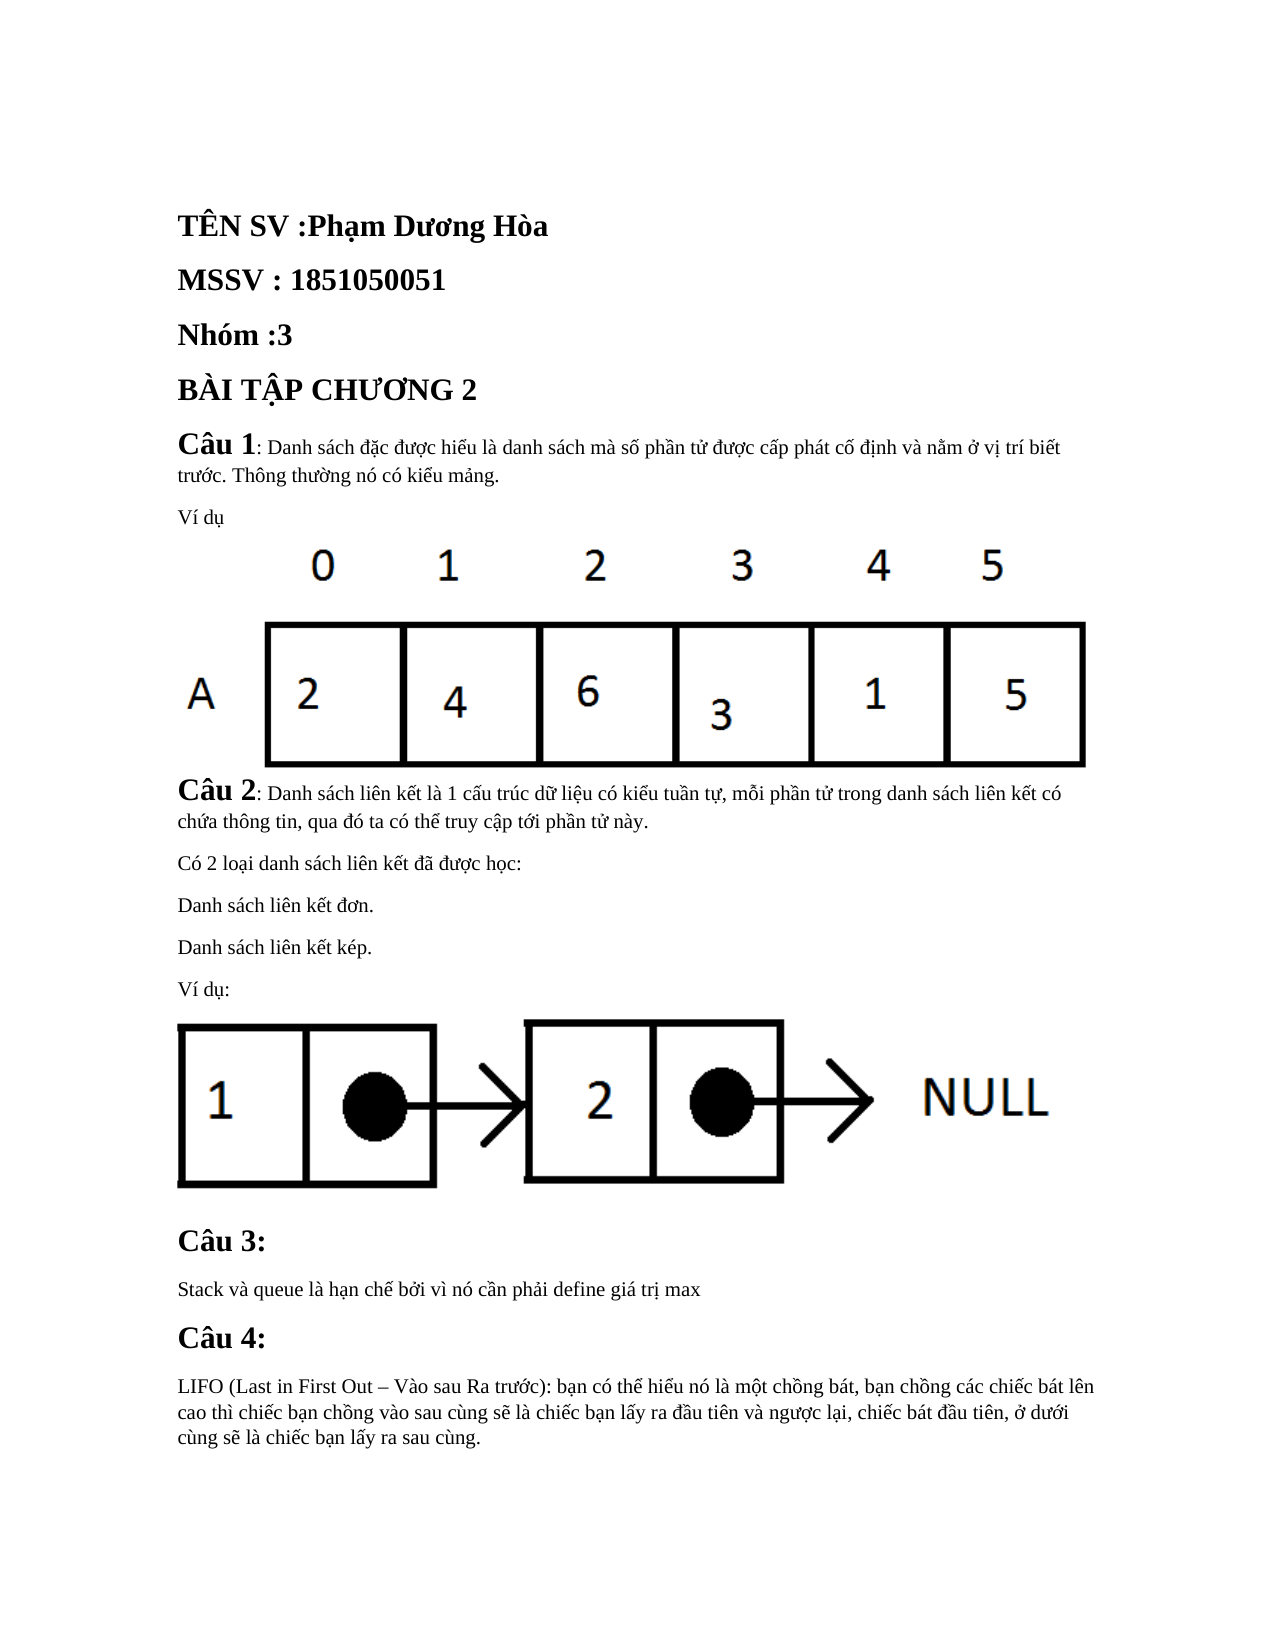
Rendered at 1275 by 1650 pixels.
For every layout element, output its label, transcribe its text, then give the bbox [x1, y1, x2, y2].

text Ví dụ [177, 505, 1098, 529]
text LIFO (Last in First Out – Vào sau Ra trước): bạn có thể hiểu nó là một chồng bát, bạn chồng các chiếc bát lên cao thì chiếc bạn chồng vào sau cùng sẽ là chiếc bạn lấy ra đầu tiên và ngược lại, chiếc bát đầu tiên, ở dưới cùng sẽ là chiếc bạn lấy ra sau cùng. [177, 1374, 1098, 1449]
text Danh sách liên kết đơn. [177, 893, 1098, 917]
text Có 2 loại danh sách liên kết đã được học: [177, 851, 1098, 875]
text MSSV : 1851050051 [177, 261, 1098, 297]
text BÀI TẬP CHƯƠNG 2 [177, 371, 1098, 407]
text TÊN SV :Phạm Dương Hòa [177, 207, 1098, 243]
text Ví dụ: [177, 977, 1098, 1001]
picture [177, 1018, 1097, 1205]
picture [177, 547, 1097, 770]
text Nhóm :3 [177, 316, 1098, 352]
text Câu 1: Danh sách đặc được hiểu là danh sách mà số phần tử được cấp phát cố định và nằm ở vị trí biết trước. Thông thường nó có kiểu mảng. [177, 426, 1098, 487]
text Câu 3: [177, 1223, 1098, 1259]
text Stack và queue là hạn chế bởi vì nó cần phải define giá trị max [177, 1277, 1098, 1301]
text Danh sách liên kết kép. [177, 935, 1098, 959]
text Câu 4: [177, 1319, 1098, 1355]
